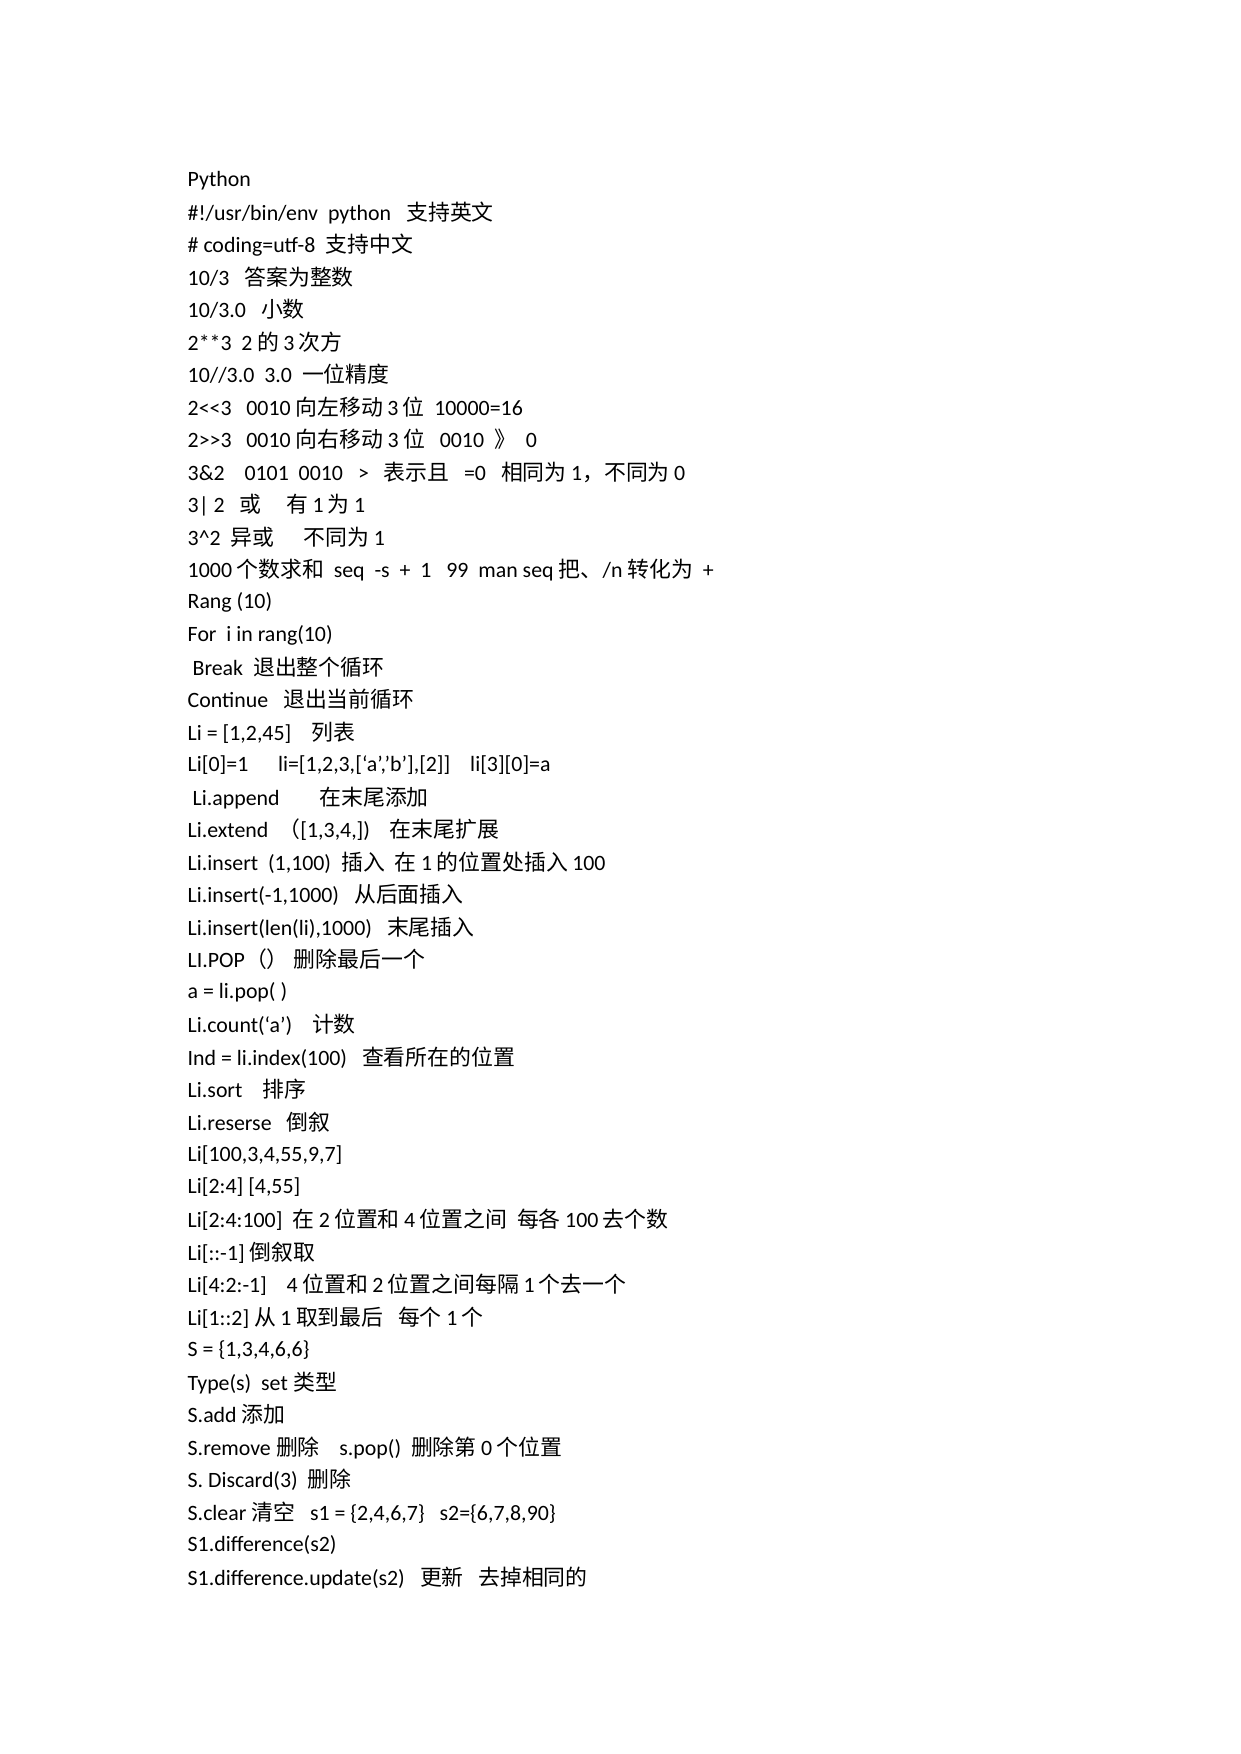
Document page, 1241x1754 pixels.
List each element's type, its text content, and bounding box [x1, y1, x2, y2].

text 10/3.0 小数 [187, 292, 1053, 324]
text 2>>3 0010 向右移动3位 0010 》 0 [187, 422, 1053, 454]
text # coding=utf-8 支持中文 [187, 227, 1053, 259]
text Li.insert(len(li),1000) 末尾插入 [187, 909, 1053, 942]
text Continue 退出当前循环 [187, 682, 1053, 714]
text Li[0]=1 li=[1,2,3,[‘a’,’b’],[2]] li[3][0]=a [187, 747, 1053, 779]
text 10/3 答案为整数 [187, 259, 1053, 292]
text Li[2:4:100] 在2位置和4位置之间 每各100去个数 [187, 1202, 1053, 1234]
text a = li.pop( ) [187, 974, 1053, 1007]
text S1.difference(s2) [187, 1527, 1053, 1559]
text Li.insert (1,100) 插入 在1的位置处插入100 [187, 844, 1053, 877]
text Type(s) set 类型 [187, 1364, 1053, 1397]
text 2**3 2的3次方 [187, 324, 1053, 357]
text 2<<3 0010向左移动3位 10000=16 [187, 389, 1053, 422]
text Li.sort 排序 [187, 1072, 1053, 1104]
text Rang (10) [187, 584, 1053, 617]
text S.add 添加 [187, 1397, 1053, 1429]
text S.remove 删除 s.pop() 删除第0个位置 [187, 1429, 1053, 1462]
text Li[1::2] 从1取到最后 每个1个 [187, 1299, 1053, 1332]
text 1000个数求和 seq -s + 1 99 man seq 把、/n 转化为 + [187, 552, 1053, 584]
text Li[2:4] [4,55] [187, 1169, 1053, 1202]
text Li.append 在末尾添加 [187, 779, 1053, 812]
text S. Discard(3) 删除 [187, 1462, 1053, 1494]
text Li.insert(-1,1000) 从后面插入 [187, 877, 1053, 909]
text Break 退出整个循环 [187, 649, 1053, 682]
text LI.POP（） 删除最后一个 [187, 942, 1053, 974]
text 3^2 异或 不同为1 [187, 519, 1053, 552]
text #!/usr/bin/env python 支持英文 [187, 194, 1053, 227]
text Li[100,3,4,55,9,7] [187, 1137, 1053, 1169]
text 3&2 0101 0010 > 表示且 =0 相同为1，不同为0 [187, 454, 1053, 487]
text Li[::-1] 倒叙取 [187, 1234, 1053, 1267]
text For i in rang(10) [187, 617, 1053, 649]
text S.clear 清空 s1 = {2,4,6,7} s2={6,7,8,90} [187, 1494, 1053, 1527]
text S = {1,3,4,6,6} [187, 1332, 1053, 1364]
text Li.count(‘a’) 计数 [187, 1007, 1053, 1039]
text Ind = li.index(100) 查看所在的位置 [187, 1039, 1053, 1072]
text S1.difference.update(s2) 更新 去掉相同的 [187, 1559, 1053, 1592]
text Li.reserse 倒叙 [187, 1104, 1053, 1137]
text 10//3.0 3.0 一位精度 [187, 357, 1053, 389]
text Li = [1,2,45] 列表 [187, 714, 1053, 747]
text Python [187, 162, 1053, 194]
text 3| 2 或 有1为1 [187, 487, 1053, 519]
text Li.extend （[1,3,4,]) 在末尾扩展 [187, 812, 1053, 844]
text Li[4:2:-1] 4位置和2位置之间每隔1个去一个 [187, 1267, 1053, 1299]
